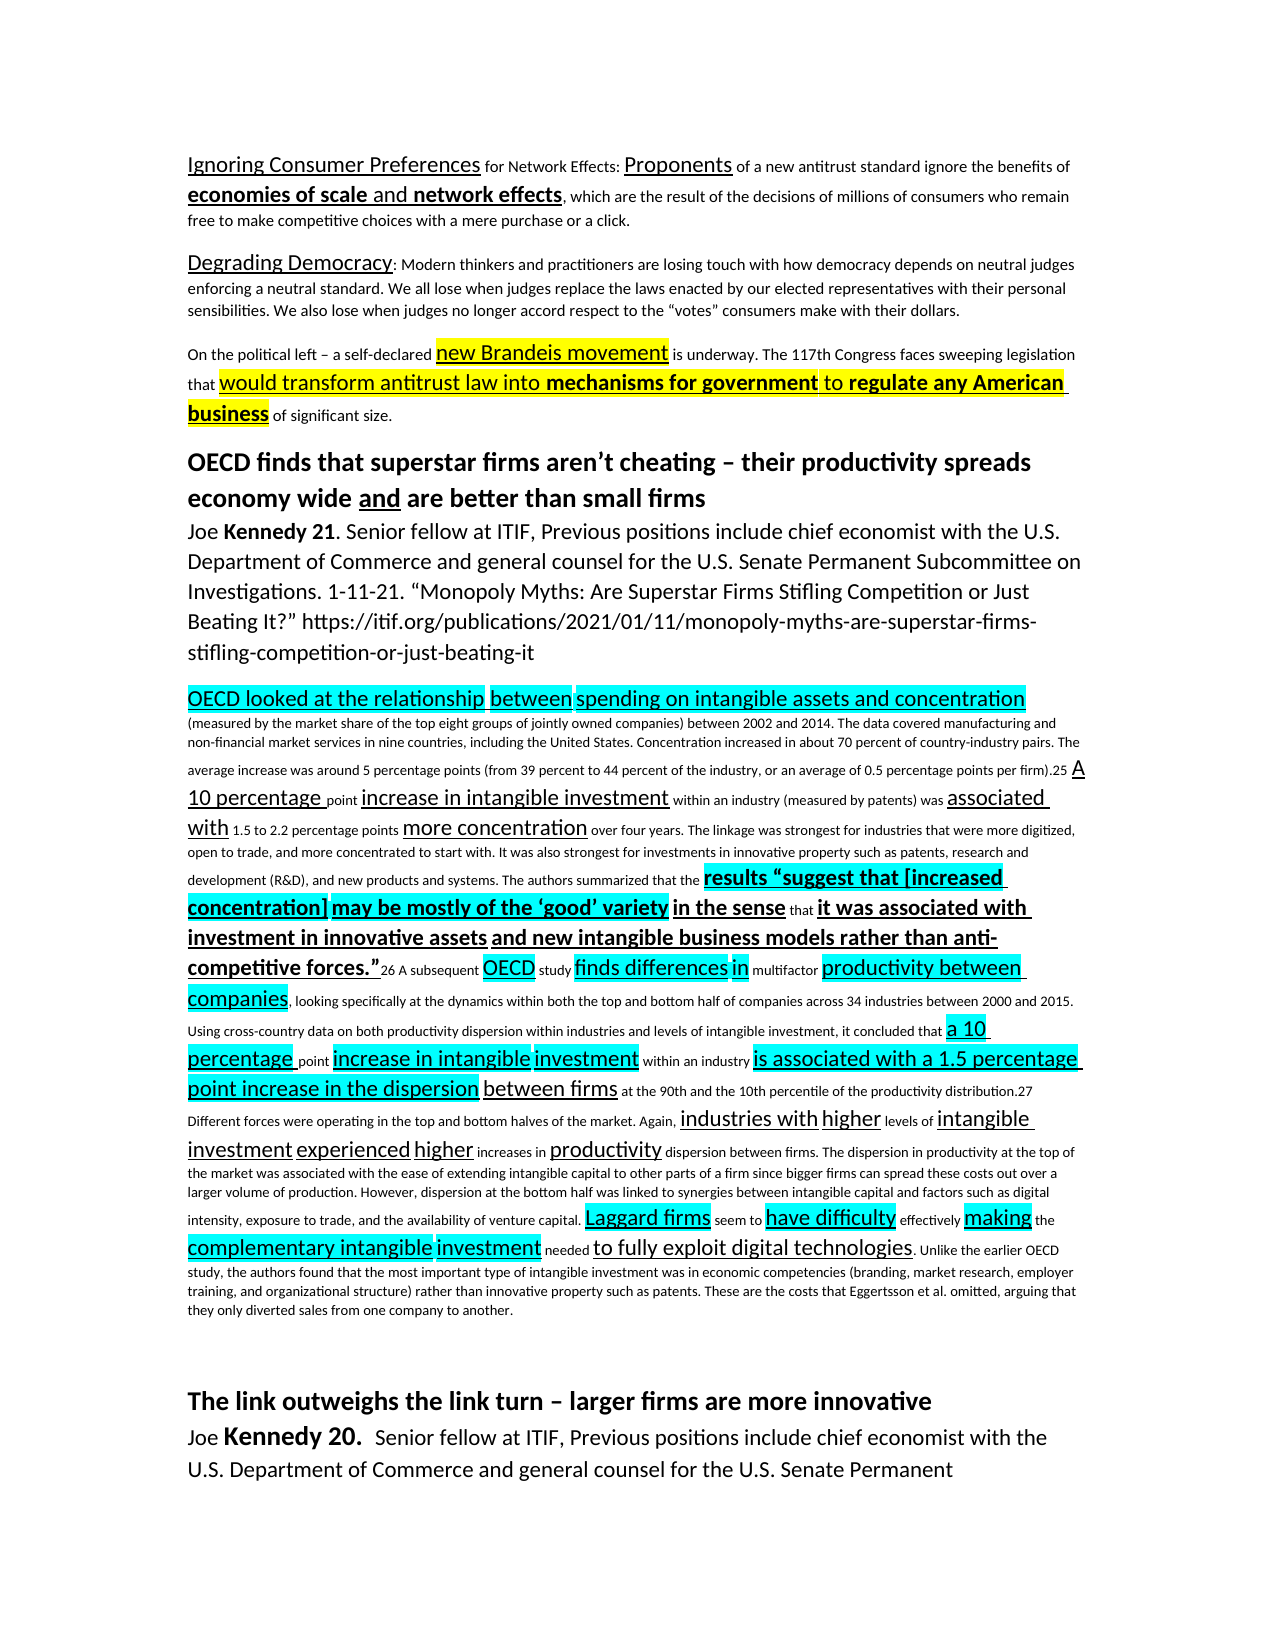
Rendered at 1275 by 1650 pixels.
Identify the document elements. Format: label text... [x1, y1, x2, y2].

subtitle The link outweighs the link turn – larger firms are more innovative [187, 1384, 1087, 1417]
text Ignoring Consumer Preferences for Network Effects: Proponents of a new antitrust standard ignore the benefits of economies of scale and network effects, which are the result of the decisions of millions of consumers who remain free to make competitive choices with a mere purchase or a click. [187, 150, 1087, 230]
text Degrading Democracy: Modern thinkers and practitioners are losing touch with how democracy depends on neutral judges enforcing a neutral standard. We all lose when judges replace the laws enacted by our elected representatives with their personal sensibilities. We also lose when judges no longer accord respect to the “votes” consumers make with their dollars. [187, 248, 1087, 320]
text On the political left – a self-declared new Brandeis movement is underway. The 117th Congress faces sweeping legislation that would transform antitrust law into mechanisms for government to regulate any American business of significant size. [187, 338, 1087, 427]
subtitle OECD finds that superstar firms aren’t cheating – their productivity spreads economy wide and are better than small firms [187, 446, 1087, 514]
text Joe Kennedy 21. Senior fellow at ITIF, Previous positions include chief economist with the U.S. Department of Commerce and general counsel for the U.S. Senate Permanent Subcommittee on Investigations. 1-11-21. “Monopoly Myths: Are Superstar Firms Stifling Competition or Just Beating It?” https://itif.org/publications/2021/01/11/monopoly-myths-are-superstar-firms-stifling-competition-or-just-beating-it [187, 517, 1087, 666]
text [187, 1419, 1087, 1483]
text OECD looked at the relationship between spending on intangible assets and concentration (measured by the market share of the top eight groups of jointly owned companies) between 2002 and 2014. The data covered manufacturing and non-financial market services in nine countries, including the United States. Concentration increased in about 70 percent of country-industry pairs. The average increase was around 5 percentage points (from 39 percent to 44 percent of the industry, or an average of 0.5 percentage points per firm).25 A 10 percentage point increase in intangible investment within an industry (measured by patents) was associated with 1.5 to 2.2 percentage points more concentration over four years. The linkage was strongest for industries that were more digitized, open to trade, and more concentrated to start with. It was also strongest for investments in innovative property such as patents, research and development (R&D), and new products and systems. The authors summarized that the results “suggest that [increased concentration] may be mostly of the ‘good’ variety in the sense that it was associated with investment in innovative assets and new intangible business models rather than anti-competitive forces.”26 A subsequent OECD study finds differences in multifactor productivity between companies, looking specifically at the dynamics within both the top and bottom half of companies across 34 industries between 2000 and 2015. Using cross-country data on both productivity dispersion within industries and levels of intangible investment, it concluded that a 10 percentage point increase in intangible investment within an industry is associated with a 1.5 percentage point increase in the dispersion between firms at the 90th and the 10th percentile of the productivity distribution.27 Different forces were operating in the top and bottom halves of the market. Again, industries with higher levels of intangible investment experienced higher increases in productivity dispersion between firms. The dispersion in productivity at the top of the market was associated with the ease of extending intangible capital to other parts of a firm since bigger firms can spread these costs out over a larger volume of production. However, dispersion at the bottom half was linked to synergies between intangible capital and factors such as digital intensity, exposure to trade, and the availability of venture capital. Laggard firms seem to have difficulty effectively making the complementary intangible investment needed to fully exploit digital technologies. Unlike the earlier OECD study, the authors found that the most important type of intangible investment was in economic competencies (branding, market research, employer training, and organizational structure) rather than innovative property such as patents. These are the costs that Eggertsson et al. omitted, arguing that they only diverted sales from one company to another. [187, 684, 1087, 1319]
